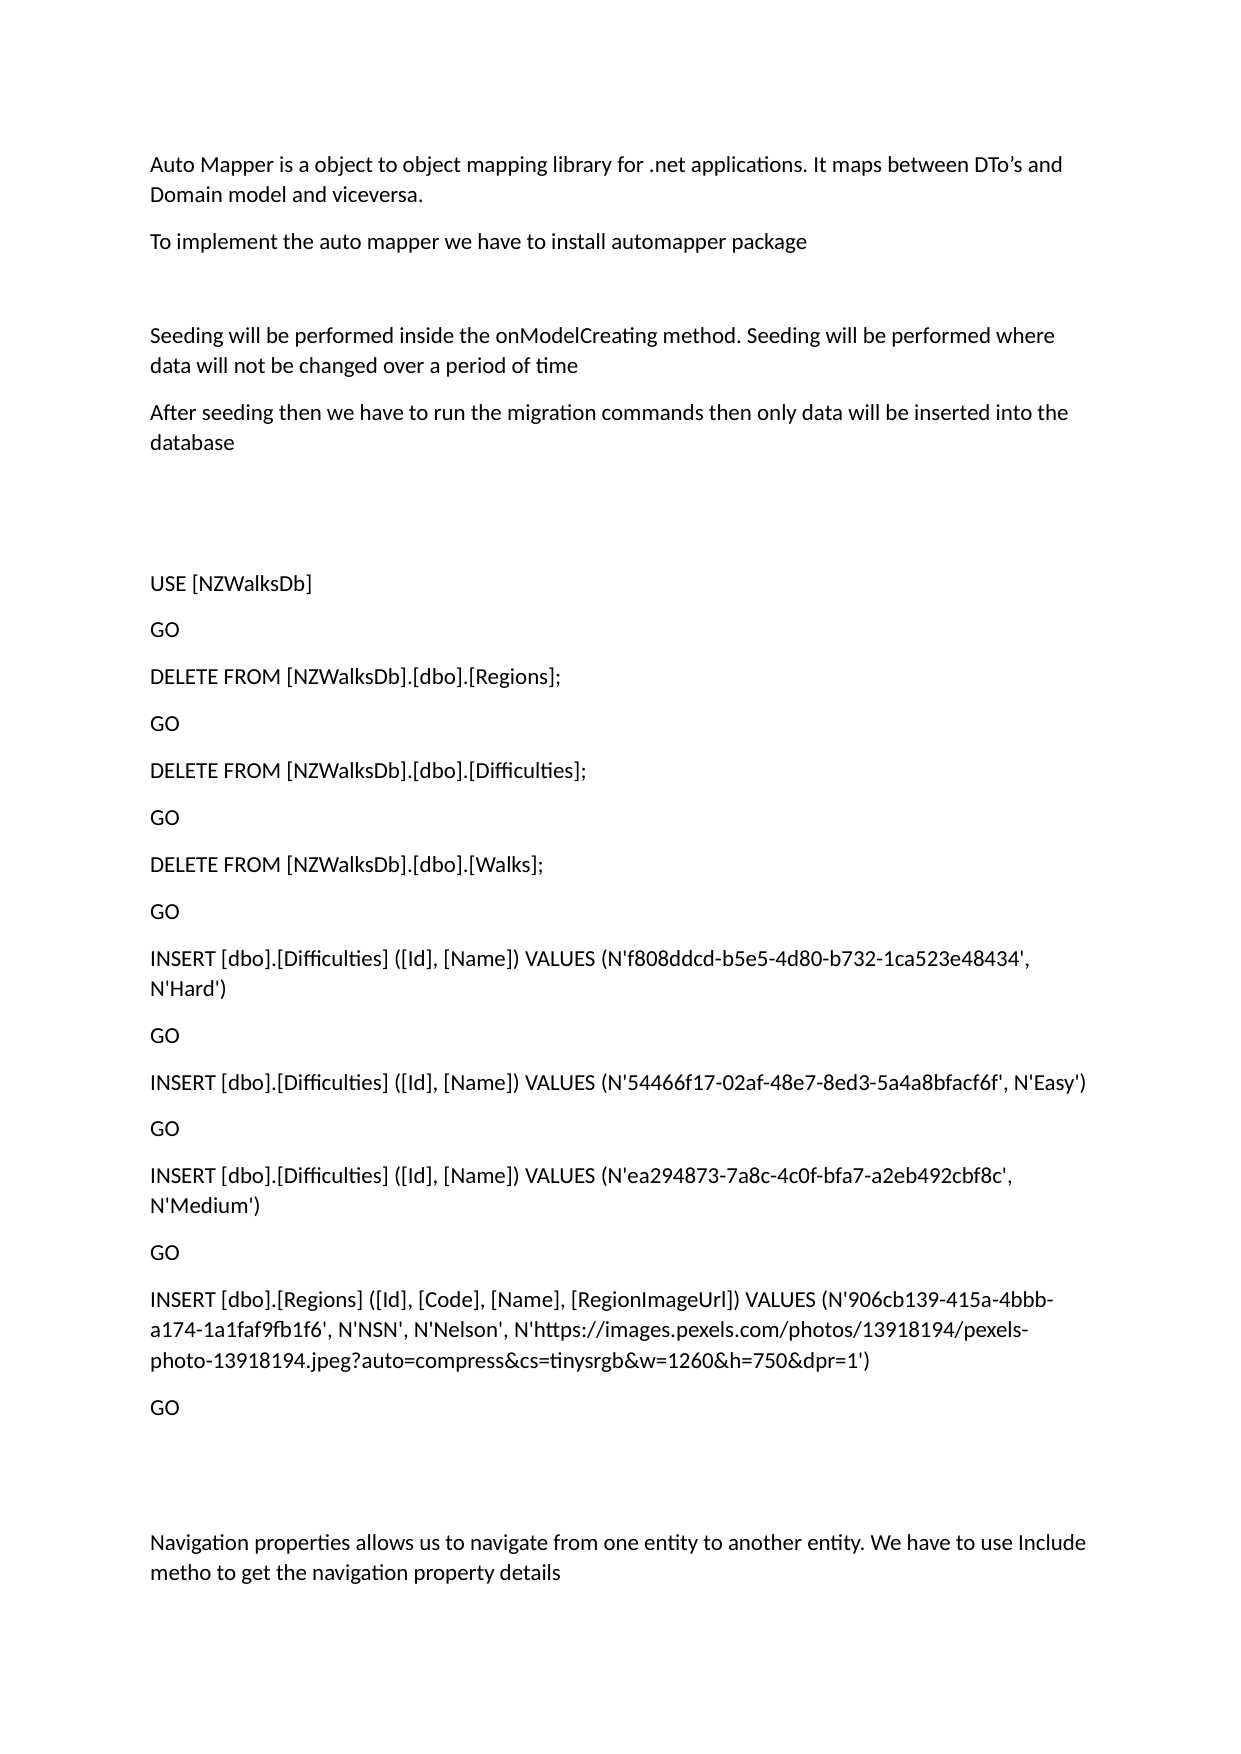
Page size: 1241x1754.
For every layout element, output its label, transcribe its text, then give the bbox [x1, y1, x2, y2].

text GO [150, 616, 1090, 644]
text Seeding will be performed inside the onModelCreating method. Seeding will be performed where data will not be changed over a period of time [150, 321, 1090, 379]
text GO [150, 897, 1090, 925]
text DELETE FROM [NZWalksDb].[dbo].[Walks]; [150, 850, 1090, 878]
text INSERT [dbo].[Regions] ([Id], [Code], [Name], [RegionImageUrl]) VALUES (N'906cb139-415a-4bbb-a174-1a1faf9fb1f6', N'NSN', N'Nelson', N'https://images.pexels.com/photos/13918194/pexels-photo-13918194.jpeg?auto=compress&cs=tinysrgb&w=1260&h=750&dpr=1') [150, 1285, 1090, 1374]
text INSERT [dbo].[Difficulties] ([Id], [Name]) VALUES (N'54466f17-02af-48e7-8ed3-5a4a8bfacf6f', N'Easy') [150, 1068, 1090, 1096]
text To implement the auto mapper we have to install automapper package [150, 227, 1090, 255]
text USE [NZWalksDb] [150, 569, 1090, 597]
text GO [150, 803, 1090, 831]
text Auto Mapper is a object to object mapping library for .net applications. It maps between DTo’s and Domain model and viceversa. [150, 150, 1090, 208]
text GO [150, 1114, 1090, 1143]
text INSERT [dbo].[Difficulties] ([Id], [Name]) VALUES (N'f808ddcd-b5e5-4d80-b732-1ca523e48434', N'Hard') [150, 944, 1090, 1002]
text INSERT [dbo].[Difficulties] ([Id], [Name]) VALUES (N'ea294873-7a8c-4c0f-bfa7-a2eb492cbf8c', N'Medium') [150, 1161, 1090, 1220]
text DELETE FROM [NZWalksDb].[dbo].[Regions]; [150, 662, 1090, 691]
text After seeding then we have to run the migration commands then only data will be inserted into the database [150, 398, 1090, 456]
text GO [150, 1238, 1090, 1267]
text GO [150, 1021, 1090, 1049]
text GO [150, 1393, 1090, 1421]
text DELETE FROM [NZWalksDb].[dbo].[Difficulties]; [150, 756, 1090, 784]
text GO [150, 709, 1090, 737]
